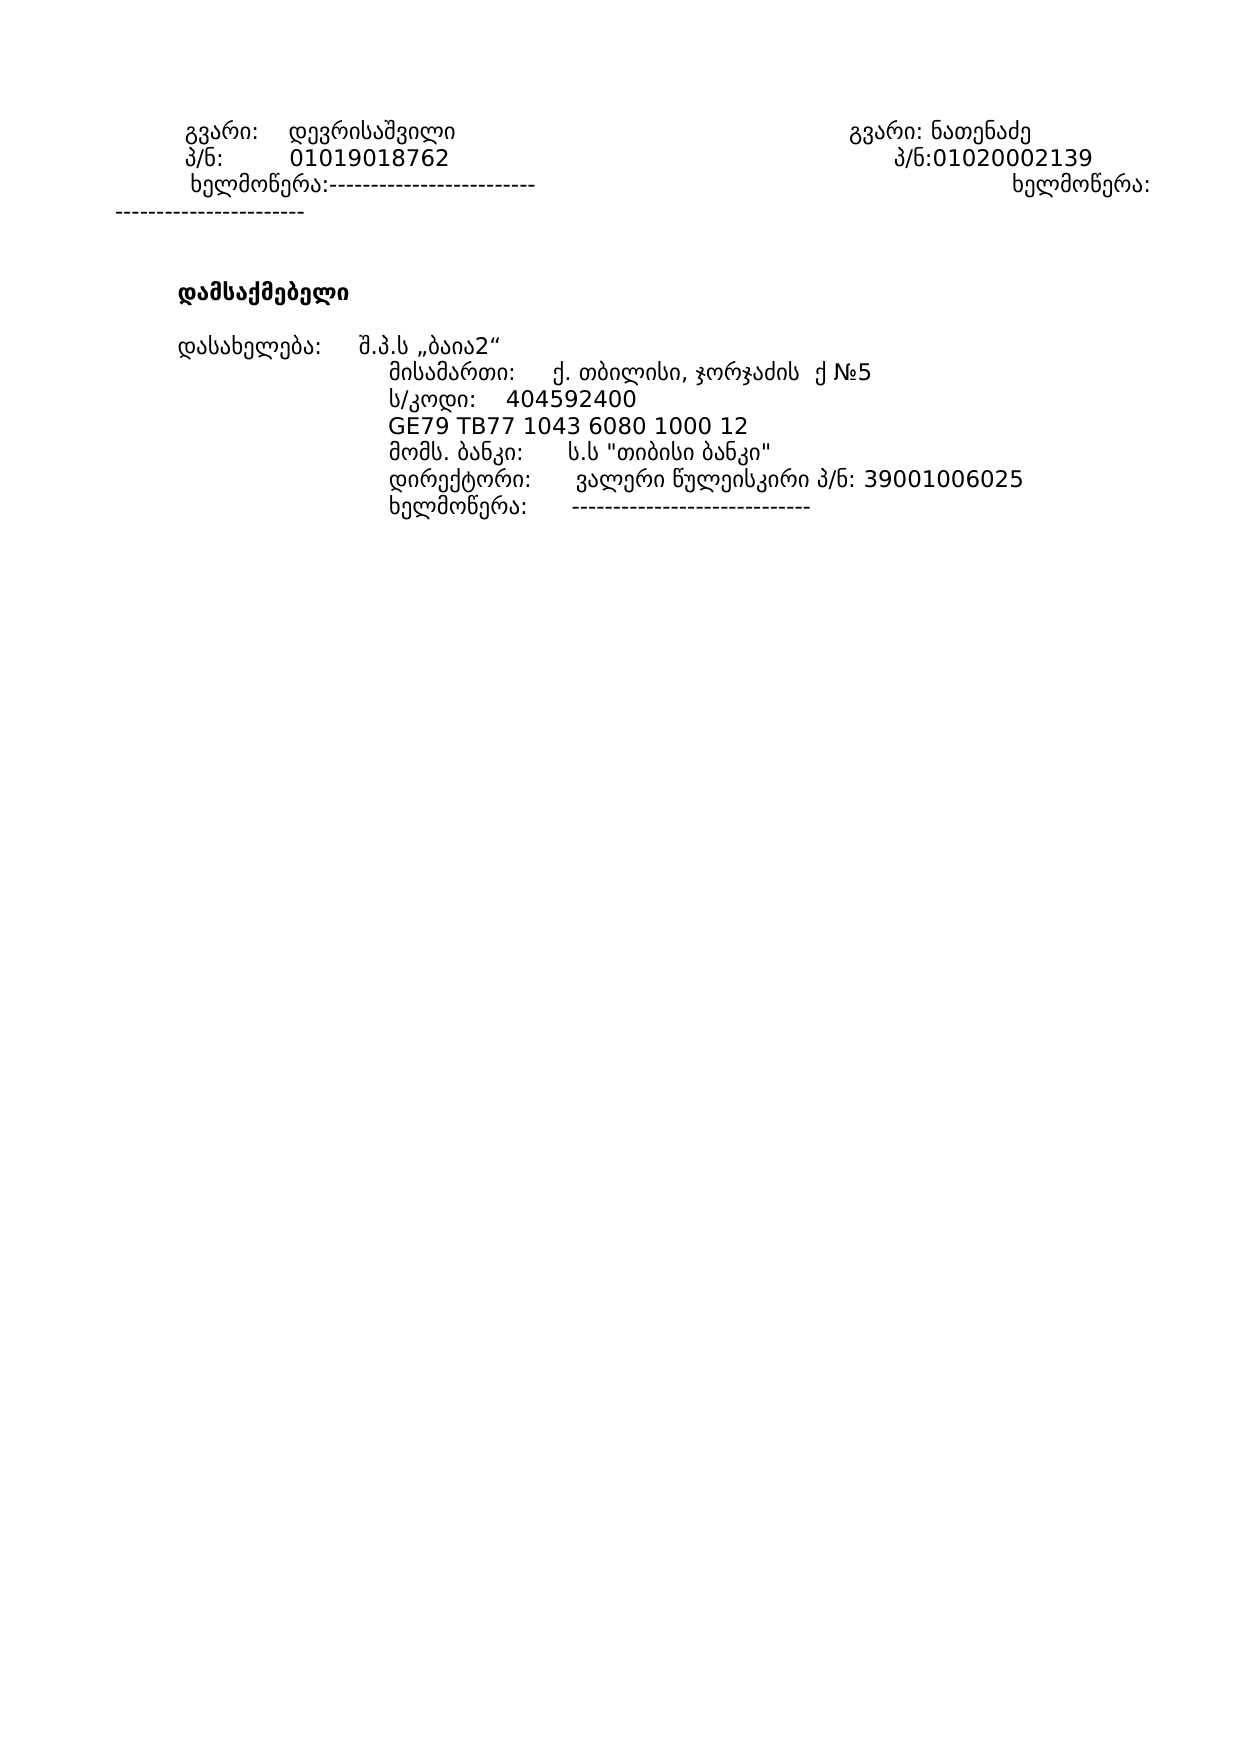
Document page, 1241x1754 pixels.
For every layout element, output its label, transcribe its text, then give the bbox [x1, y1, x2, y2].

text გვარი: დევრისაშვილი გვარი: ნათენაძე [177, 118, 1152, 145]
text ს/კოდი: 404592400 [177, 386, 1152, 413]
text ხელმოწერა: ----------------------------- [177, 493, 1152, 519]
text ხელმოწერა:------------------------- ხელმოწერა: ----------------------- [115, 171, 1152, 225]
text დასახელება: შ.პ.ს „ბაია2“ [177, 306, 1152, 359]
text GE79 TB77 1043 6080 1000 12 [177, 413, 1152, 439]
text დირექტორი: ვალერი წულეისკირი პ/ნ: 39001006025 [177, 466, 1152, 493]
text მისამართი: ქ. თბილისი, ჯორჯაძის ქ №5 [177, 359, 1152, 386]
text დამსაქმებელი [177, 253, 1152, 306]
text მომს. ბანკი: ს.ს "თიბისი ბანკი" [177, 439, 1152, 466]
text პ/ნ: 01019018762 პ/ნ:01020002139 [177, 145, 1152, 171]
